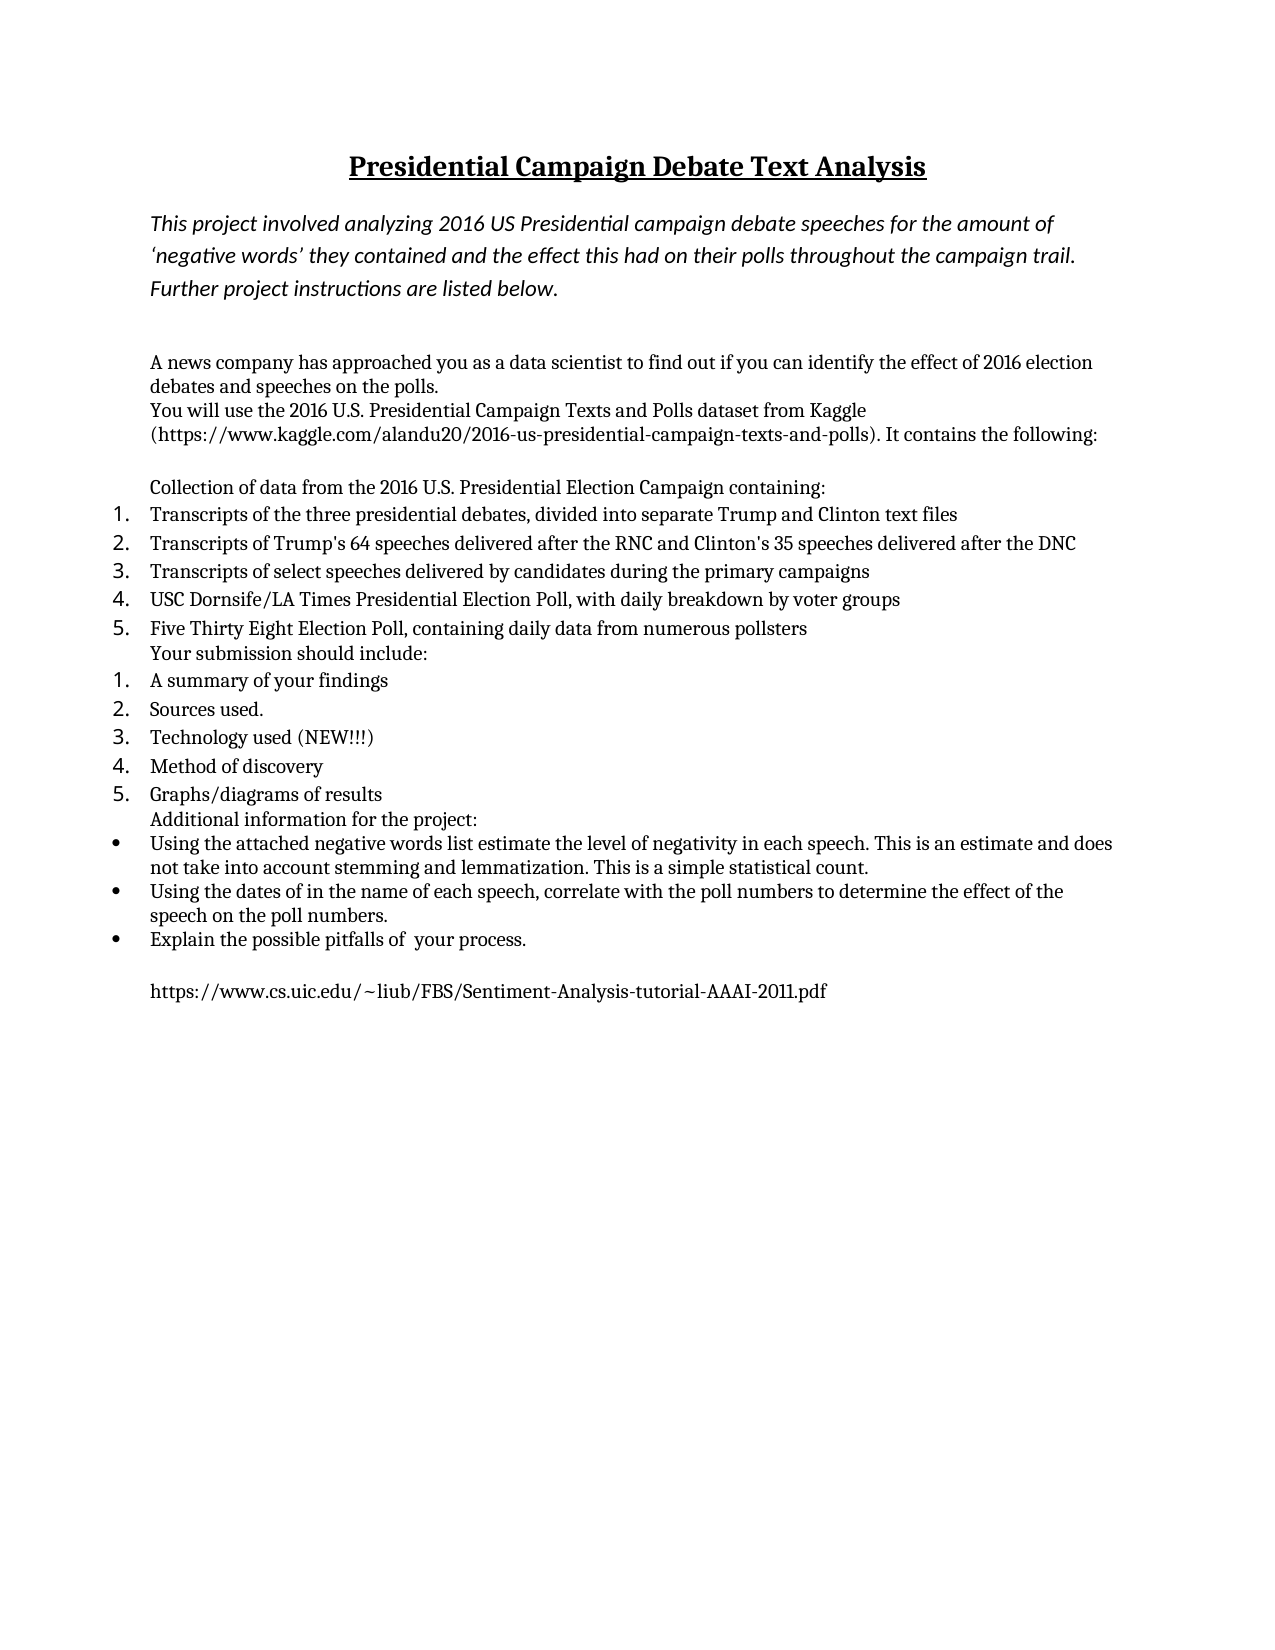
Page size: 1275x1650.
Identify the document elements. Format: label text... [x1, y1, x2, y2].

list USC Dornsife/LA Times Presidential Election Poll, with daily breakdown by voter groups [112, 584, 1125, 613]
text A news company has approached you as a data scientist to find out if you can identify the effect of 2016 election debates and speeches on the polls. [150, 351, 1125, 399]
text https://www.cs.uic.edu/~liub/FBS/Sentiment-Analysis-tutorial-AAAI-2011.pdf [150, 979, 1125, 1003]
text Additional information for the project: [150, 808, 1125, 832]
list Method of discovery [112, 751, 1125, 779]
list A summary of your findings [112, 665, 1125, 694]
list Graphs/diagrams of results [112, 779, 1125, 808]
list Transcripts of the three presidential debates, divided into separate Trump and Clinton text files [112, 499, 1125, 528]
text Presidential Campaign Debate Text Analysis [150, 150, 1125, 183]
text You will use the 2016 U.S. Presidential Campaign Texts and Polls dataset from Kaggle (https://www.kaggle.com/alandu20/2016-us-presidential-campaign-texts-and-polls). It contains the following: [150, 399, 1125, 447]
list Technology used (NEW!!!) [112, 722, 1125, 751]
text Your submission should include: [150, 641, 1125, 665]
text Collection of data from the 2016 U.S. Presidential Election Campaign containing: [150, 475, 1125, 499]
list Sources used. [112, 694, 1125, 722]
list Five Thirty Eight Election Poll, containing daily data from numerous pollsters [112, 613, 1125, 641]
text This project involved analyzing 2016 US Presidential campaign debate speeches for the amount of ‘negative words’ they contained and the effect this had on their polls throughout the campaign trail. Further project instructions are listed below. [150, 209, 1125, 302]
list Using the dates of in the name of each speech, correlate with the poll numbers to determine the effect of the speech on the poll numbers. [112, 879, 1125, 927]
list Transcripts of Trump's 64 speeches delivered after the RNC and Clinton's 35 speeches delivered after the DNC [112, 528, 1125, 556]
list Using the attached negative words list estimate the level of negativity in each speech. This is an estimate and does not take into account stemming and lemmatization. This is a simple statistical count. [112, 832, 1125, 879]
list Transcripts of select speeches delivered by candidates during the primary campaigns [112, 556, 1125, 584]
list Explain the possible pitfalls of your process. [112, 927, 1125, 979]
